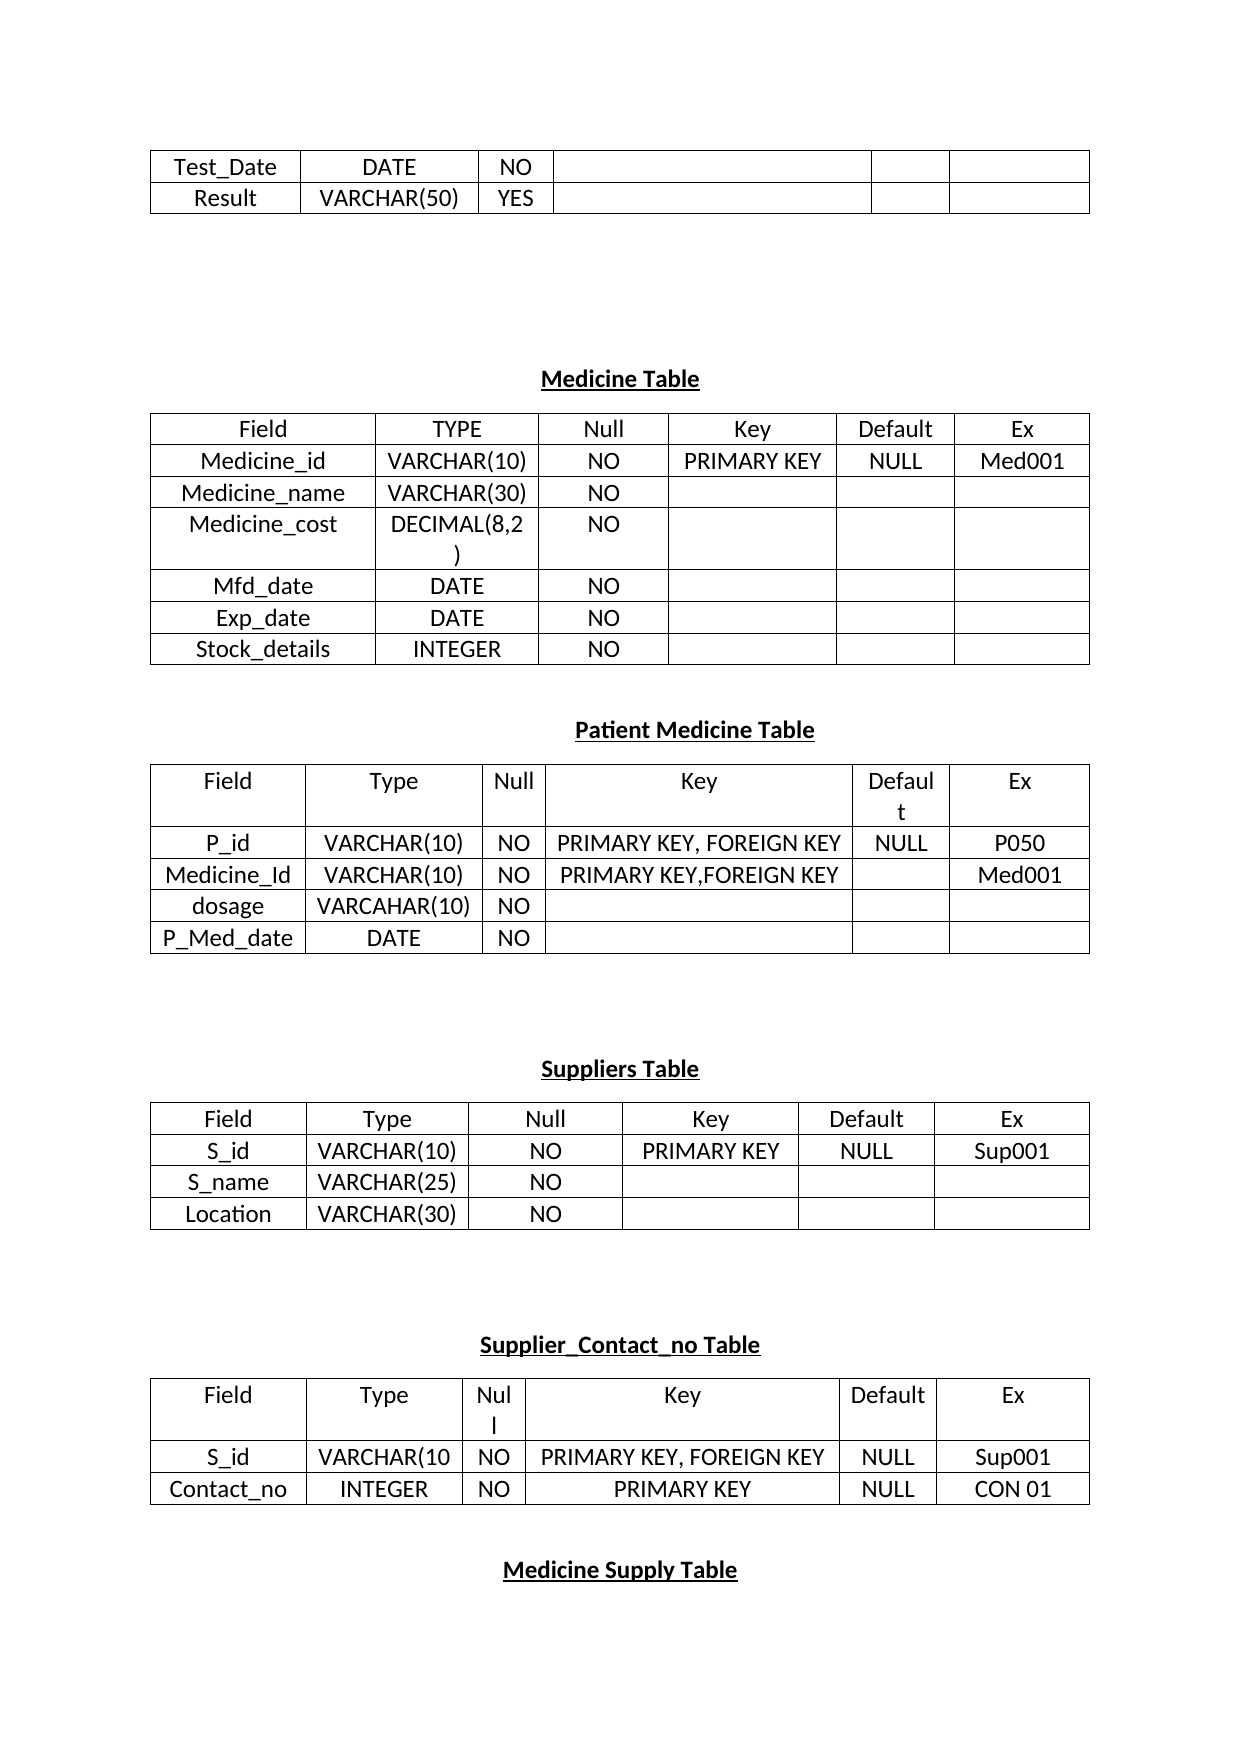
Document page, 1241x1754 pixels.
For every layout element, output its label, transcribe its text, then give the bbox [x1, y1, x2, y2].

table_cell [799, 1166, 934, 1197]
text Patient Medicine Table [225, 714, 1090, 745]
table_cell NO [469, 1166, 622, 1197]
table_cell NO [469, 1135, 622, 1165]
table_cell NULL [853, 827, 949, 858]
table_cell [955, 634, 1089, 664]
table_cell VARCHAR(30) [307, 1198, 468, 1228]
table_cell [950, 183, 1089, 213]
table_cell [853, 859, 949, 889]
table_cell NULL [799, 1135, 934, 1165]
table_cell Result [151, 183, 300, 213]
table_cell NO [539, 602, 668, 632]
table_cell Med001 [950, 859, 1089, 889]
table_cell NO [479, 151, 553, 182]
table_cell [554, 151, 871, 182]
table_header Ex [937, 1379, 1089, 1440]
table_cell Sup001 [937, 1441, 1089, 1472]
table_cell NO [539, 508, 668, 569]
table_cell NULL [840, 1473, 936, 1503]
table_header Field [151, 765, 305, 826]
table_cell NO [539, 445, 668, 476]
text Suppliers Table [150, 1053, 1090, 1083]
table_cell [935, 1198, 1089, 1228]
table_cell NO [539, 570, 668, 601]
table_cell [950, 151, 1089, 182]
table_cell [935, 1166, 1089, 1197]
table_cell [837, 508, 954, 569]
table_header Type [307, 1103, 468, 1134]
table_cell Exp_date [151, 602, 375, 632]
table_header Key [669, 414, 836, 444]
table_cell PRIMARY KEY, FOREIGN KEY [546, 827, 852, 858]
table_cell [546, 922, 852, 952]
table_header Null [463, 1379, 525, 1440]
table_cell VARCHAR(10) [306, 859, 482, 889]
table_cell DATE [376, 602, 538, 632]
table_header Type [306, 765, 482, 826]
table_cell S_id [151, 1441, 306, 1472]
table_header Default [799, 1103, 934, 1134]
table_header Key [526, 1379, 839, 1440]
table_cell NULL [837, 445, 954, 476]
table_cell NO [483, 890, 545, 921]
table_cell Med001 [955, 445, 1089, 476]
table_cell VARCAHAR(10) [306, 890, 482, 921]
table_header Default [853, 765, 949, 826]
table_cell Contact_no [151, 1473, 306, 1503]
table_cell [872, 151, 949, 182]
table_cell P_id [151, 827, 305, 858]
table_header Type [307, 1379, 462, 1440]
table_cell [955, 602, 1089, 632]
table_cell Medicine_cost [151, 508, 375, 569]
table_cell [837, 634, 954, 664]
table_header Null [539, 414, 668, 444]
table_cell NO [469, 1198, 622, 1228]
table_cell VARCHAR(10 [307, 1441, 462, 1472]
table_cell VARCHAR(10) [307, 1135, 468, 1165]
table_cell YES [479, 183, 553, 213]
table_header Field [151, 414, 375, 444]
table_cell [837, 570, 954, 601]
table_header Ex [950, 765, 1089, 826]
table_cell [853, 890, 949, 921]
table_cell [955, 508, 1089, 569]
table_cell Location [151, 1198, 306, 1228]
table_header Key [546, 765, 852, 826]
table_header Null [483, 765, 545, 826]
table_cell P050 [950, 827, 1089, 858]
text Medicine Supply Table [150, 1554, 1090, 1585]
table_cell [669, 634, 836, 664]
table_cell PRIMARY KEY, FOREIGN KEY [526, 1441, 839, 1472]
table_cell VARCHAR(10) [376, 445, 538, 476]
table_cell dosage [151, 890, 305, 921]
table_cell P_Med_date [151, 922, 305, 952]
table_cell NO [483, 922, 545, 952]
table_cell NO [483, 827, 545, 858]
table_cell [872, 183, 949, 213]
table_cell Medicine_id [151, 445, 375, 476]
table_header Field [151, 1379, 306, 1440]
table_cell DATE [376, 570, 538, 601]
table_cell DATE [306, 922, 482, 952]
table_cell NO [463, 1441, 525, 1472]
table_header Key [623, 1103, 798, 1134]
table_cell Stock_details [151, 634, 375, 664]
table_cell VARCHAR(25) [307, 1166, 468, 1197]
table_cell PRIMARY KEY,FOREIGN KEY [546, 859, 852, 889]
table_cell S_id [151, 1135, 306, 1165]
table_cell [955, 570, 1089, 601]
table_header Null [469, 1103, 622, 1134]
table_cell PRIMARY KEY [669, 445, 836, 476]
table_header Field [151, 1103, 306, 1134]
table_header Default [837, 414, 954, 444]
table_cell Test_Date [151, 151, 300, 182]
table_cell [853, 922, 949, 952]
table_cell NO [483, 859, 545, 889]
table_cell DATE [301, 151, 478, 182]
table_cell VARCHAR(10) [306, 827, 482, 858]
table_cell [554, 183, 871, 213]
table_cell Mfd_date [151, 570, 375, 601]
table_cell NO [539, 634, 668, 664]
table_cell Medicine_Id [151, 859, 305, 889]
table_cell [669, 570, 836, 601]
table_cell [837, 602, 954, 632]
text Medicine Table [150, 363, 1090, 393]
table_cell [669, 477, 836, 507]
table_cell INTEGER [307, 1473, 462, 1503]
table_cell PRIMARY KEY [623, 1135, 798, 1165]
table_cell PRIMARY KEY [526, 1473, 839, 1503]
table_cell S_name [151, 1166, 306, 1197]
text Supplier_Contact_no Table [150, 1329, 1090, 1359]
table_cell CON 01 [937, 1473, 1089, 1503]
table_cell [955, 477, 1089, 507]
table_cell [950, 922, 1089, 952]
table_cell Sup001 [935, 1135, 1089, 1165]
table_cell VARCHAR(50) [301, 183, 478, 213]
table_cell [623, 1166, 798, 1197]
table_header Ex [935, 1103, 1089, 1134]
table_cell NO [463, 1473, 525, 1503]
table_cell NO [539, 477, 668, 507]
table_cell [950, 890, 1089, 921]
table_cell [669, 602, 836, 632]
table_cell DECIMAL(8,2) [376, 508, 538, 569]
table_cell NULL [840, 1441, 936, 1472]
table_cell [799, 1198, 934, 1228]
table_cell INTEGER [376, 634, 538, 664]
table_cell VARCHAR(30) [376, 477, 538, 507]
table_header TYPE [376, 414, 538, 444]
table_cell [546, 890, 852, 921]
table_header Ex [955, 414, 1089, 444]
table_cell Medicine_name [151, 477, 375, 507]
table_cell [837, 477, 954, 507]
table_cell [623, 1198, 798, 1228]
table_cell [669, 508, 836, 569]
table_header Default [840, 1379, 936, 1440]
